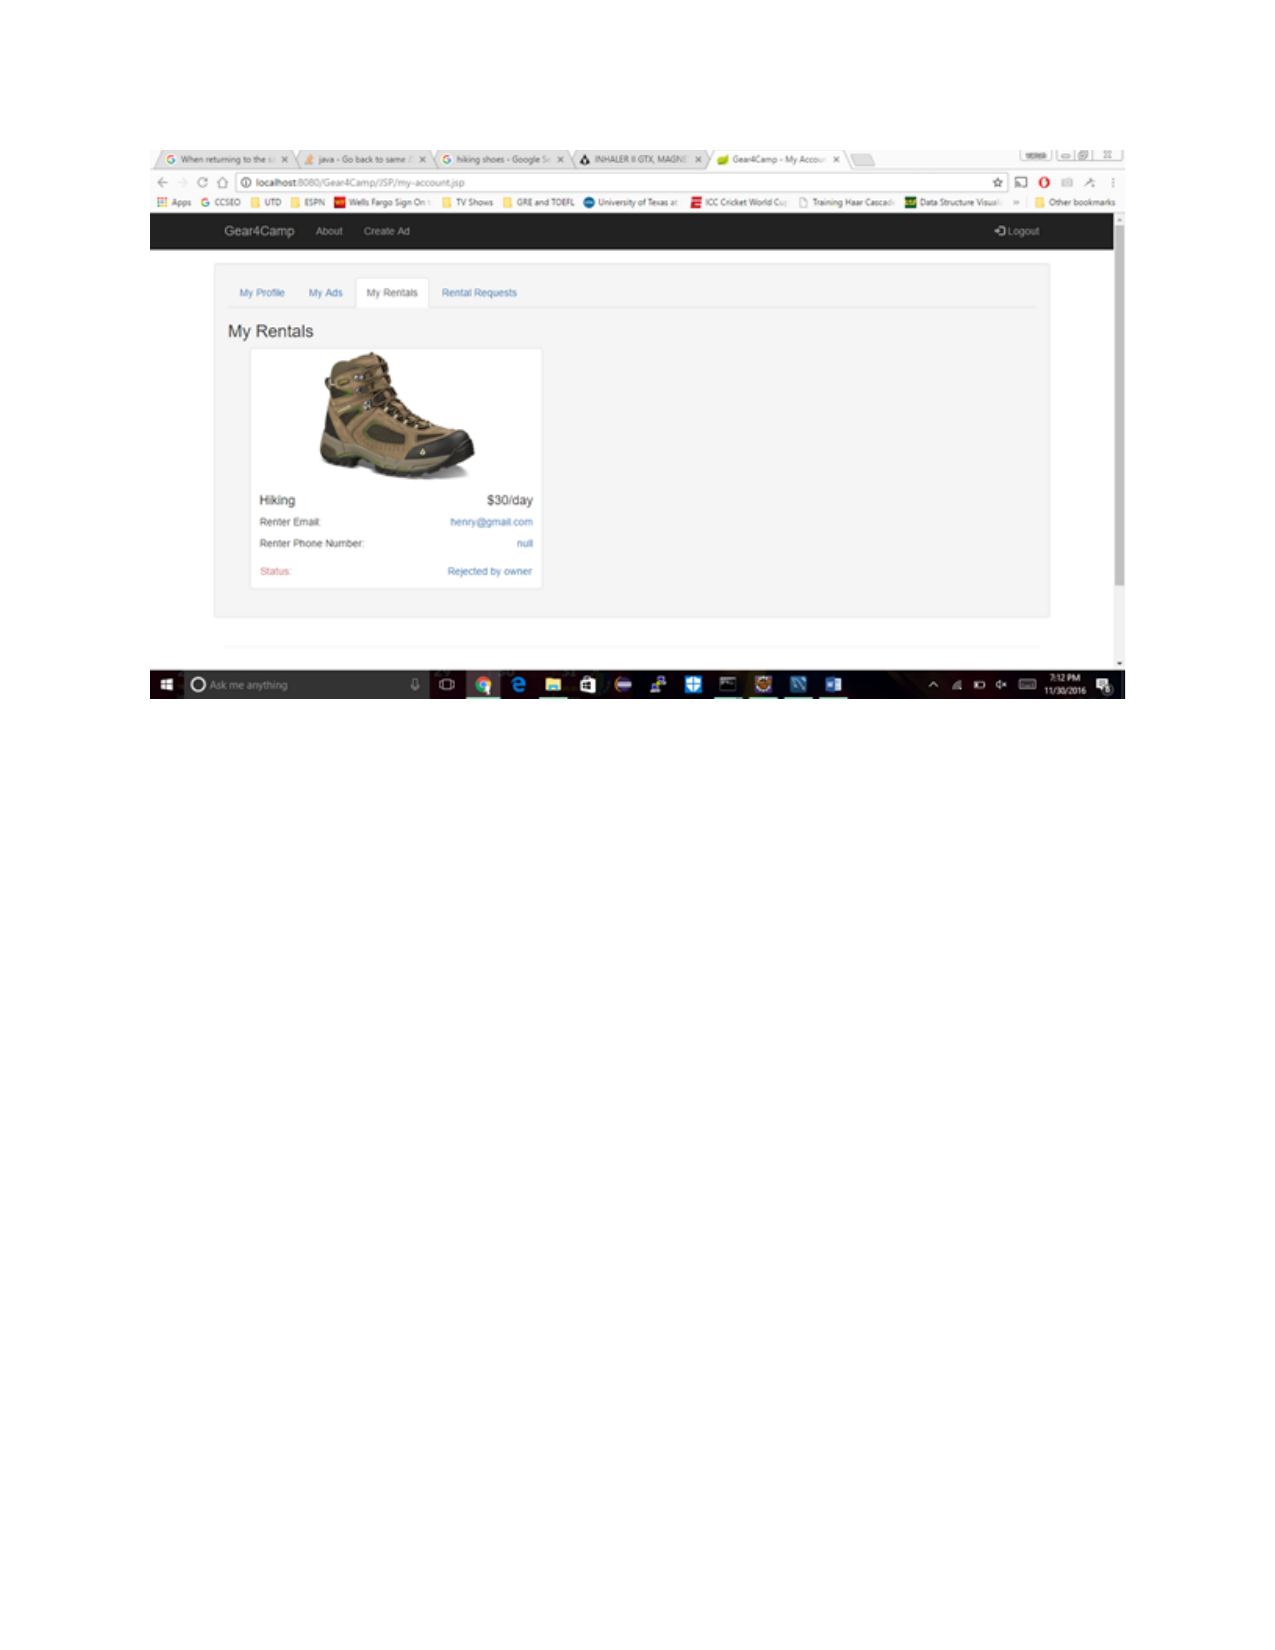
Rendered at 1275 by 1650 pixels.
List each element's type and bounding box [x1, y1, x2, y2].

picture [150, 150, 1125, 699]
